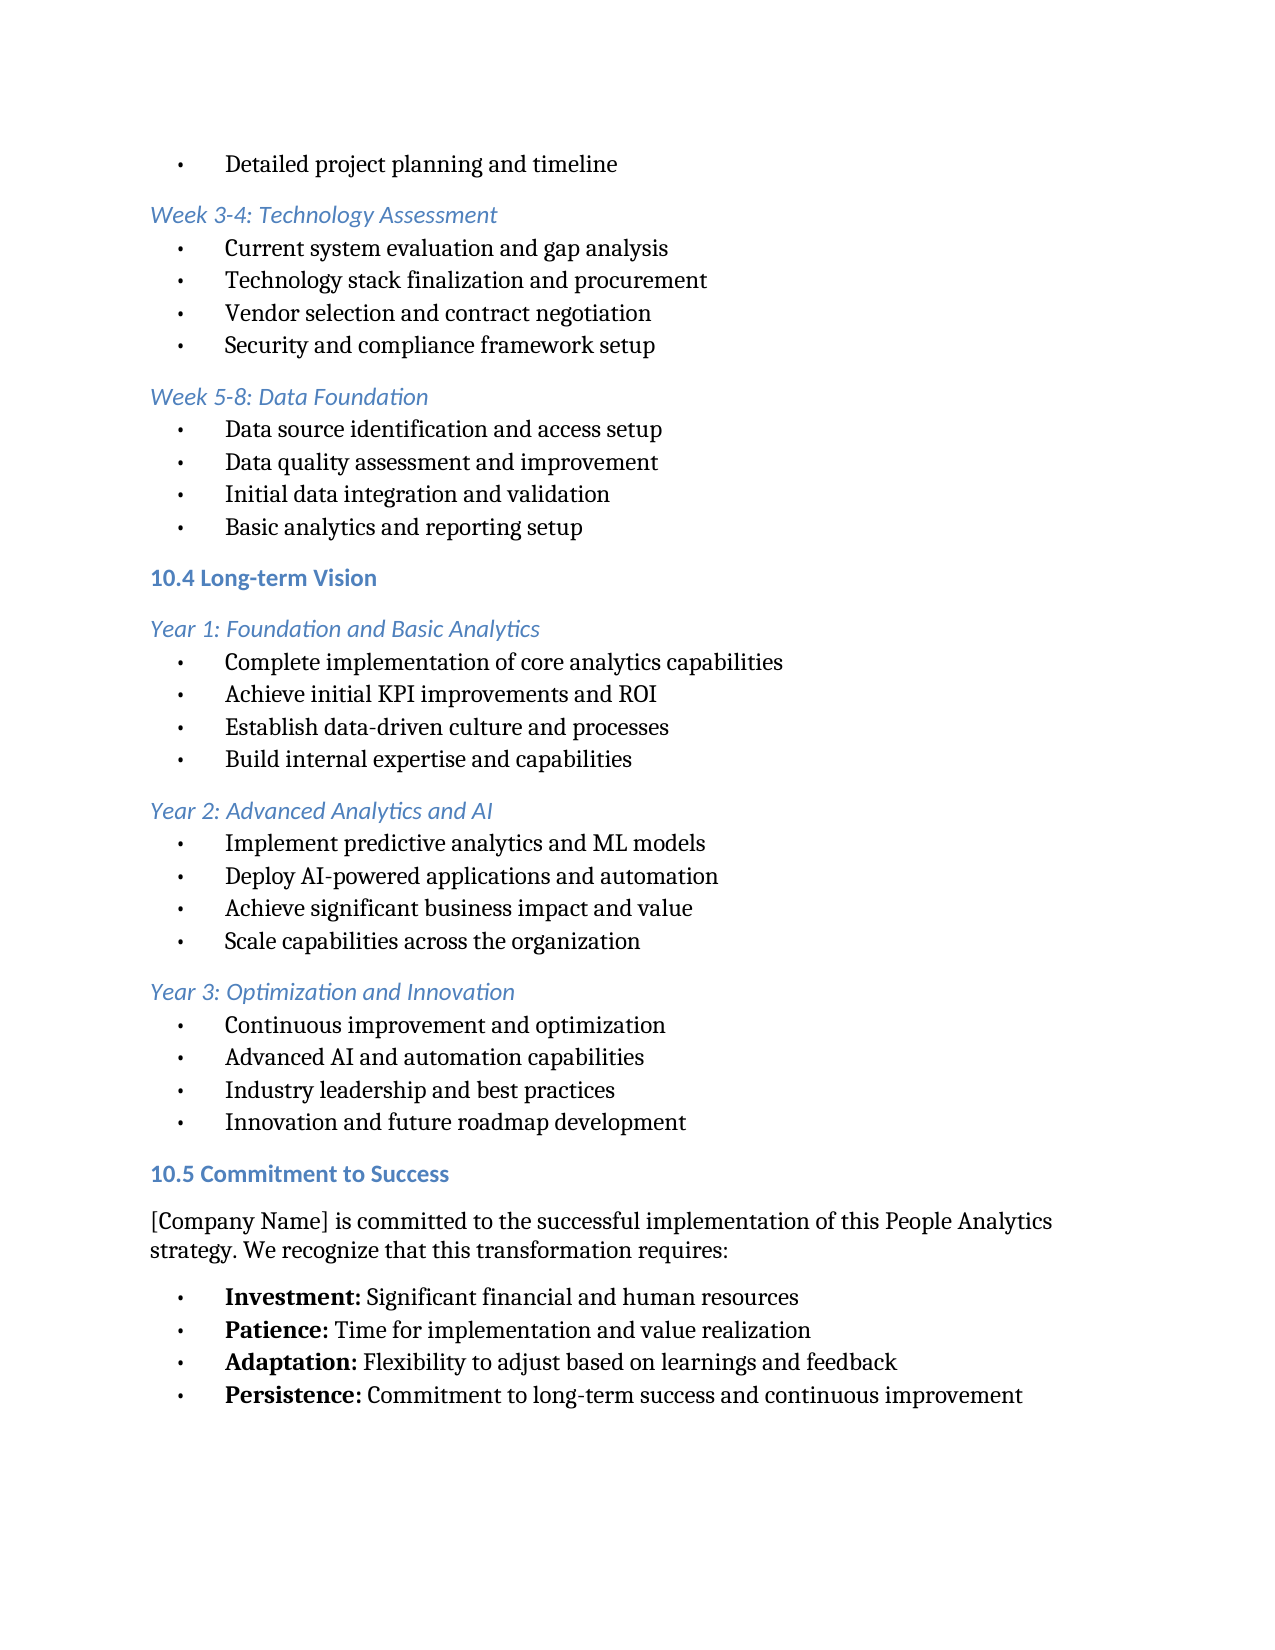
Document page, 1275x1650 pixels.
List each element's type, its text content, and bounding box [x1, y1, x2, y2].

list Basic analytics and reporting setup [175, 513, 1125, 541]
subtitle Year 2: Advanced Analytics and AI [150, 795, 1125, 826]
text [Company Name] is committed to the successful implementation of this People Analytics strategy. We recognize that this transformation requires: [150, 1207, 1125, 1264]
list Scale capabilities across the organization [175, 927, 1125, 956]
list Adaptation: Flexibility to adjust based on learnings and feedback [175, 1348, 1125, 1377]
list Data source identification and access setup [175, 415, 1125, 444]
list Deploy AI-powered applications and automation [175, 862, 1125, 891]
list Achieve initial KPI improvements and ROI [175, 680, 1125, 709]
list Establish data-driven culture and processes [175, 713, 1125, 742]
list Persistence: Commitment to long-term success and continuous improvement [175, 1381, 1125, 1409]
list Achieve significant business impact and value [175, 894, 1125, 923]
subtitle 10.4 Long-term Vision [150, 562, 1125, 593]
list Detailed project planning and timeline [175, 150, 1125, 179]
subtitle Year 3: Optimization and Innovation [150, 976, 1125, 1007]
list Continuous improvement and optimization [175, 1011, 1125, 1039]
subtitle Year 1: Foundation and Basic Analytics [150, 614, 1125, 644]
list Vendor selection and contract negotiation [175, 299, 1125, 328]
list Innovation and future roadmap development [175, 1108, 1125, 1137]
list Technology stack finalization and procurement [175, 266, 1125, 295]
subtitle 10.5 Commitment to Success [150, 1158, 1125, 1188]
list Industry leadership and best practices [175, 1076, 1125, 1104]
subtitle Week 5-8: Data Foundation [150, 381, 1125, 411]
subtitle Week 3-4: Technology Assessment [150, 199, 1125, 230]
list Advanced AI and automation capabilities [175, 1043, 1125, 1072]
list Current system evaluation and gap analysis [175, 234, 1125, 263]
list Investment: Significant financial and human resources [175, 1283, 1125, 1312]
list Initial data integration and validation [175, 480, 1125, 509]
list Data quality assessment and improvement [175, 448, 1125, 476]
list Security and compliance framework setup [175, 331, 1125, 360]
list Build internal expertise and capabilities [175, 745, 1125, 774]
list Complete implementation of core analytics capabilities [175, 648, 1125, 677]
list Implement predictive analytics and ML models [175, 829, 1125, 858]
list Patience: Time for implementation and value realization [175, 1316, 1125, 1344]
